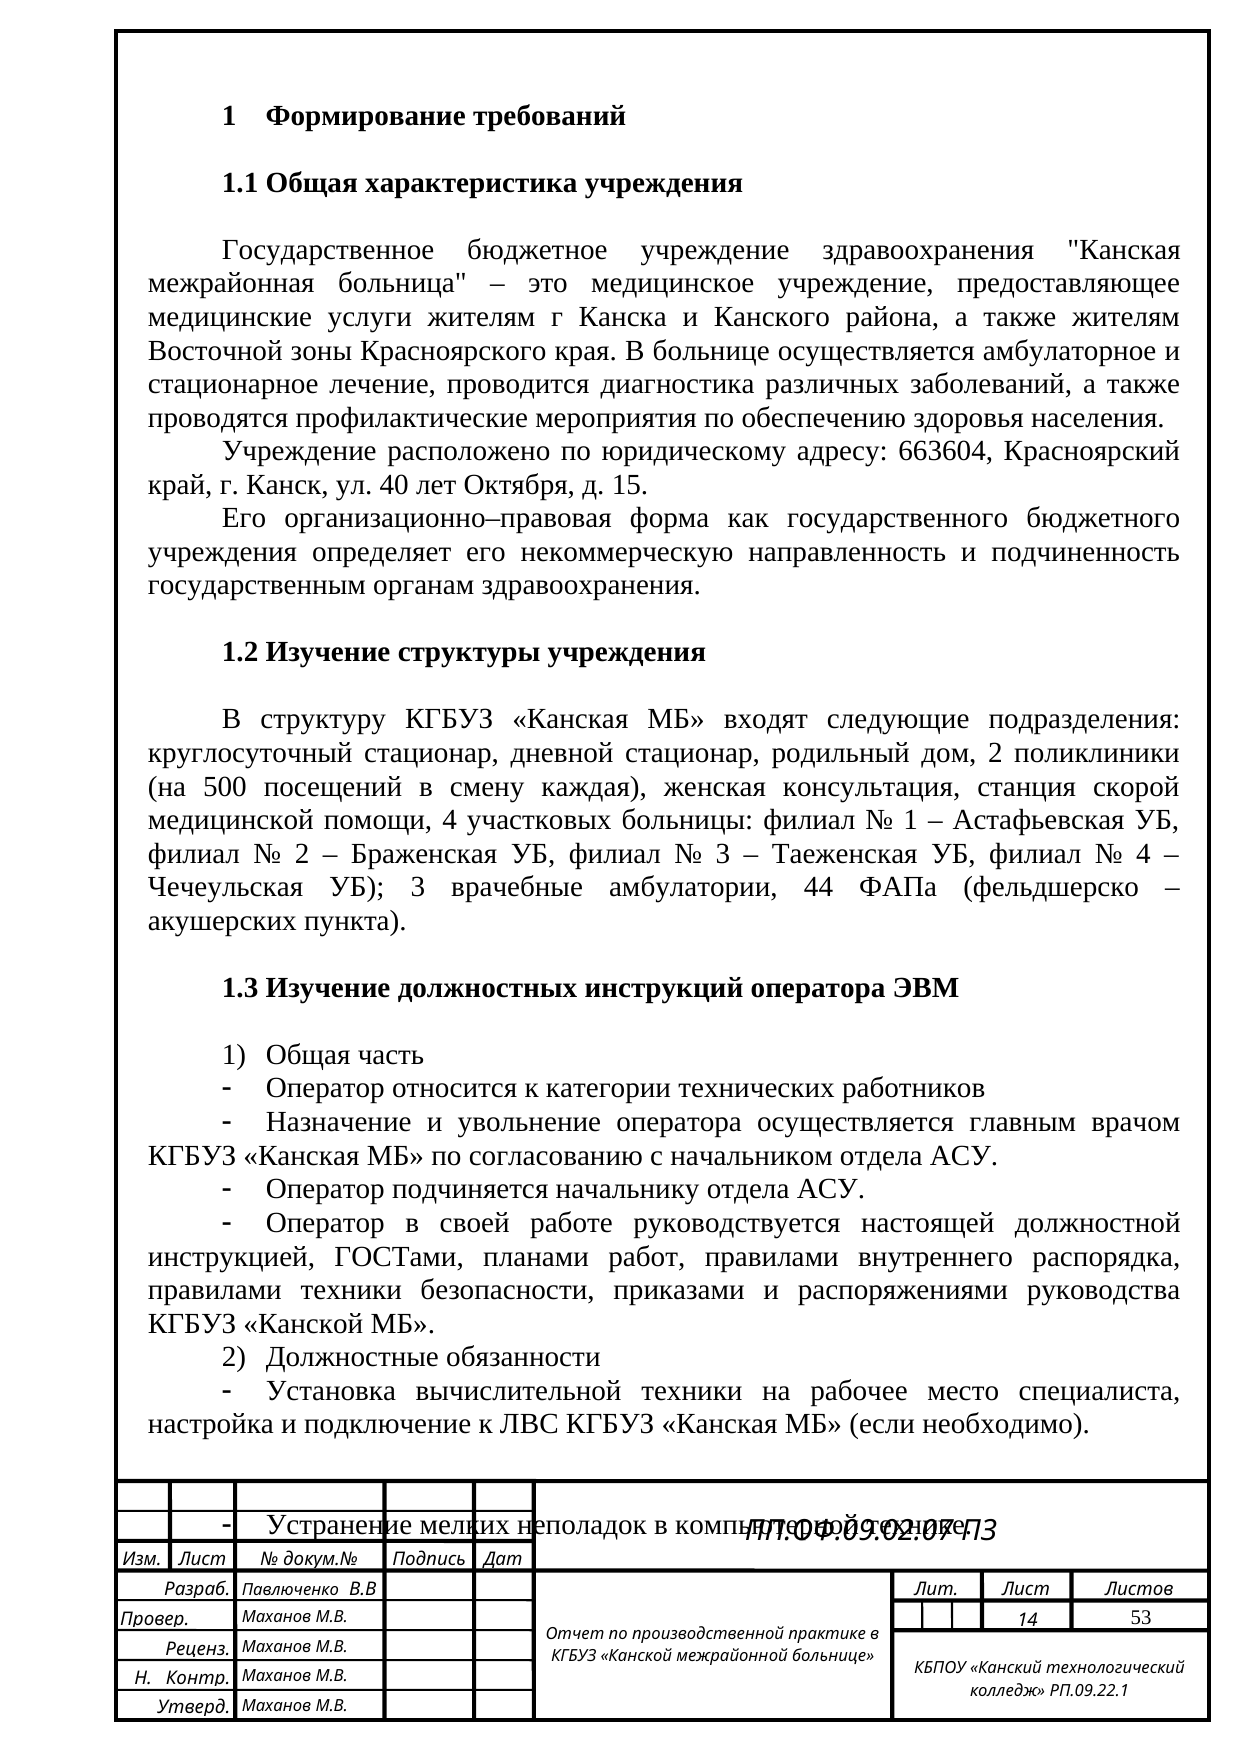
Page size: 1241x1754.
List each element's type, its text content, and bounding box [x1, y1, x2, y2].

list Оператор подчиняется начальнику отдела АСУ. [148, 1171, 1181, 1205]
list Установка вычислительной техники на рабочее место специалиста, настройка и подключение к ЛВС КГБУЗ «Канская МБ» (если необходимо). [148, 1373, 1181, 1440]
list Оператор относится к категории технических работников [148, 1071, 1181, 1104]
list Должностные обязанности [148, 1339, 1181, 1373]
text 1 Формирование требований [148, 98, 1181, 131]
text 1.3 Изучение должностных инструкций оператора ЭВМ [148, 970, 1181, 1003]
text Учреждение расположено по юридическому адресу: 663604, Красноярский край, г. Канск, ул. 40 лет Октября, д. 15. [148, 433, 1181, 500]
text Его организационно–правовая форма как государственного бюджетного учреждения определяет его некоммерческую направленность и подчиненность государственным органам здравоохранения. [148, 500, 1181, 601]
list Оператор в своей работе руководствуется настоящей должностной инструкцией, ГОСТами, планами работ, правилами внутреннего распорядка, правилами техники безопасности, приказами и распоряжениями руководства КГБУЗ «Канской МБ». [148, 1205, 1181, 1339]
list Устранение мелких неполадок в компьютерной технике. [148, 1507, 1181, 1541]
text 1.1 Общая характеристика учреждения [148, 165, 1181, 198]
text Государственное бюджетное учреждение здравоохранения "Канская межрайонная больница" – это медицинское учреждение, предоставляющее медицинские услуги жителям г Канска и Канского района, а также жителям Восточной зоны Красноярского края. В больнице осуществляется амбулаторное и стационарное лечение, проводится диагностика различных заболеваний, а также проводятся профилактические мероприятия по обеспечению здоровья населения. [148, 232, 1181, 433]
list Назначение и увольнение оператора осуществляется главным врачом КГБУЗ «Канская МБ» по согласованию с начальником отдела АСУ. [148, 1104, 1181, 1171]
text В структуру КГБУЗ «Канская МБ» входят следующие подразделения: круглосуточный стационар, дневной стационар, родильный дом, 2 поликлиники (на 500 посещений в смену каждая), женская консультация, станция скорой медицинской помощи, 4 участковых больницы: филиал № 1 – Астафьевская УБ, филиал № 2 – Браженская УБ, филиал № 3 – Таеженская УБ, филиал № 4 – Чечеульская УБ); 3 врачебные амбулатории, 44 ФАПа (фельдшерско – акушерских пункта). [148, 702, 1181, 936]
text 1.2 Изучение структуры учреждения [148, 634, 1181, 668]
list Общая часть [148, 1037, 1181, 1071]
